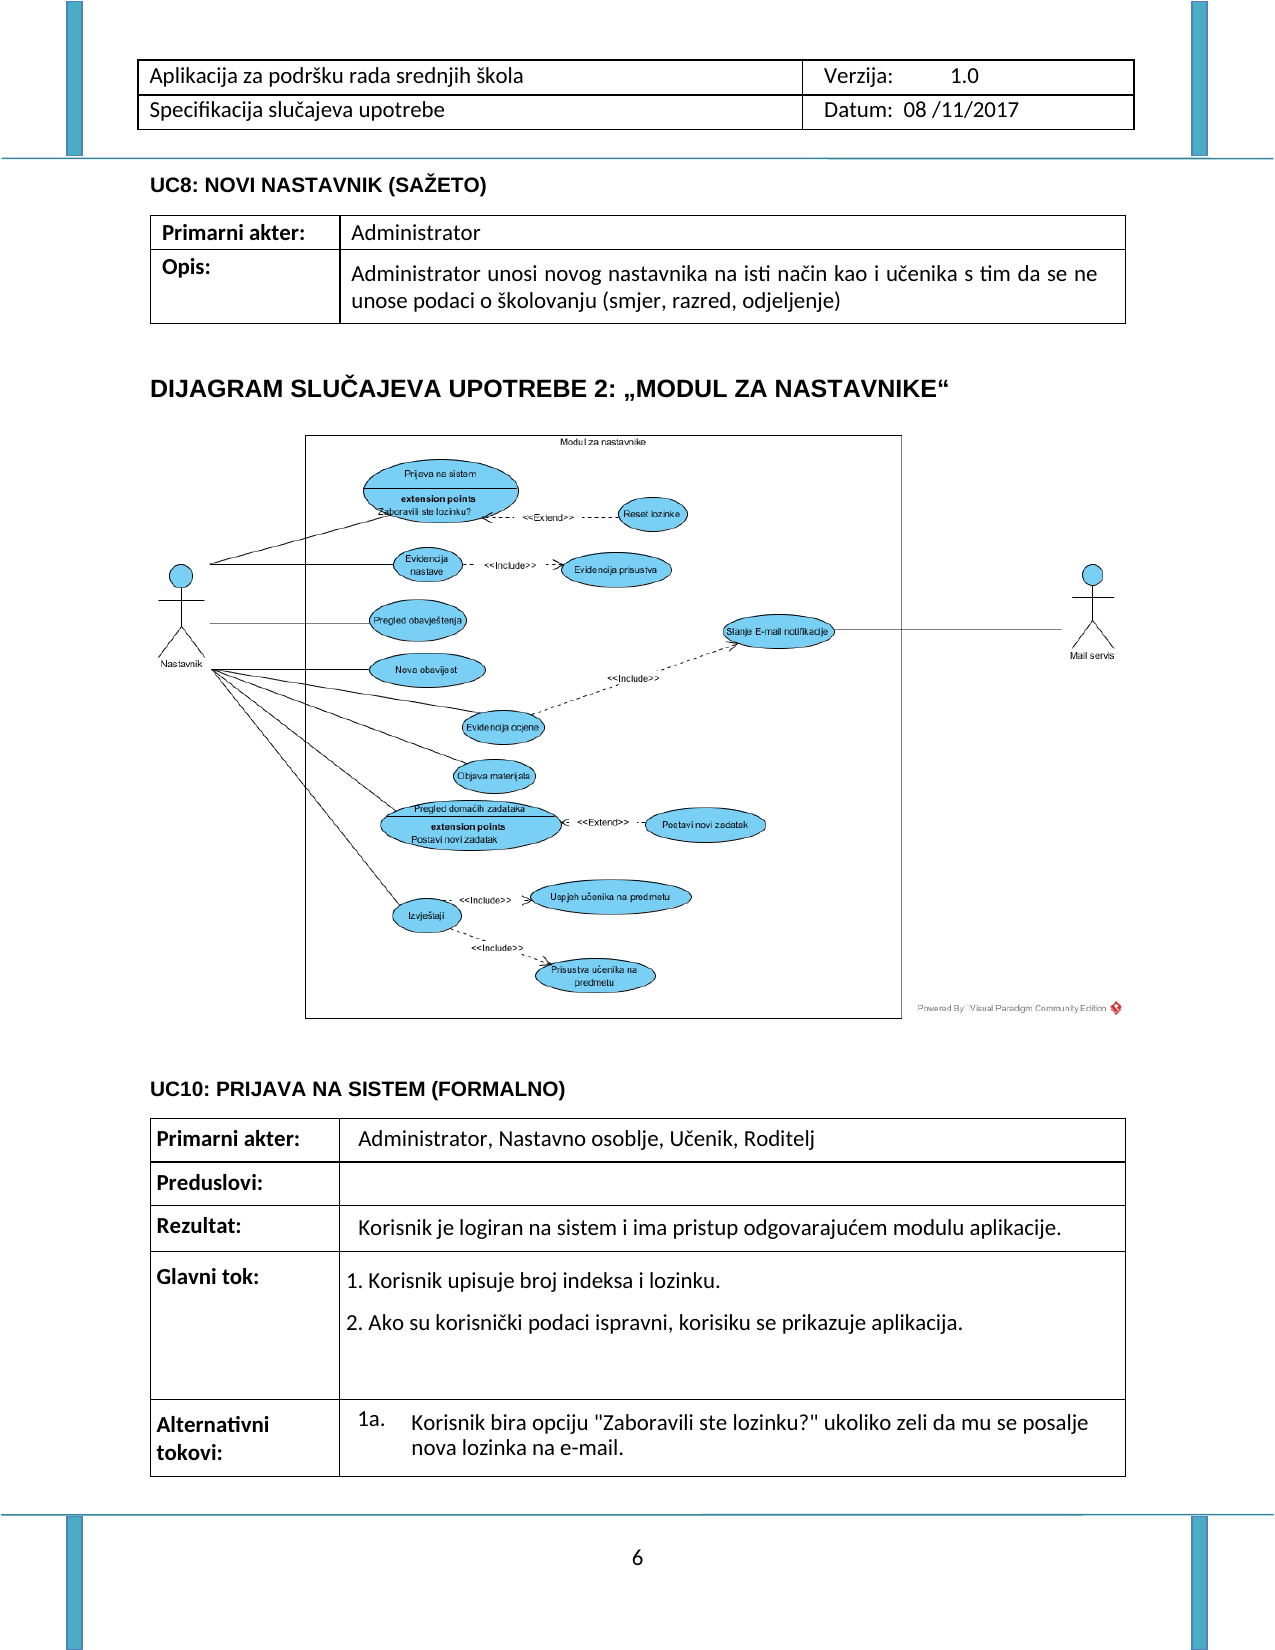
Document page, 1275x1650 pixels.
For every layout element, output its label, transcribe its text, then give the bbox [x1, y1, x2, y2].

table_cell Administrator unosi novog nastavnika na isti način kao i učenika s tim da se ne unose podaci o školovanju (smjer, razred, odjeljenje) [341, 250, 1125, 323]
table_cell [340, 1400, 1125, 1476]
table_cell Glavni tok: [151, 1252, 339, 1399]
subtitle UC8: NOVI NASTAVNIK (sažeto) [150, 173, 1125, 197]
table_cell Preduslovi: [151, 1163, 339, 1204]
table_cell 1. Korisnik upisuje broj indeksa i lozinku. 2. Ako su korisnički podaci ispravni, korisiku se prikazuje aplikacija. [340, 1252, 1125, 1399]
table_header Primarni akter: [151, 1119, 339, 1161]
table_cell Rezultat: [151, 1206, 339, 1251]
subtitle Dijagram slučajeva upotrebe 2: „MODUL ZA NASTAVNIKE“ [150, 374, 1125, 403]
subtitle UC10: PRIJAVA NA SISTEM (formalno) [150, 1077, 1125, 1101]
table_header Administrator, Nastavno osoblje, Učenik, Roditelj [340, 1119, 1125, 1161]
table_cell Korisnik je logiran na sistem i ima pristup odgovarajućem modulu aplikacije. [340, 1206, 1125, 1251]
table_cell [151, 1400, 339, 1476]
table_header Administrator [341, 216, 1125, 249]
picture [150, 433, 1125, 1022]
table_cell Opis: [151, 250, 339, 323]
table_header Primarni akter: [151, 216, 339, 249]
table_cell [340, 1163, 1125, 1204]
